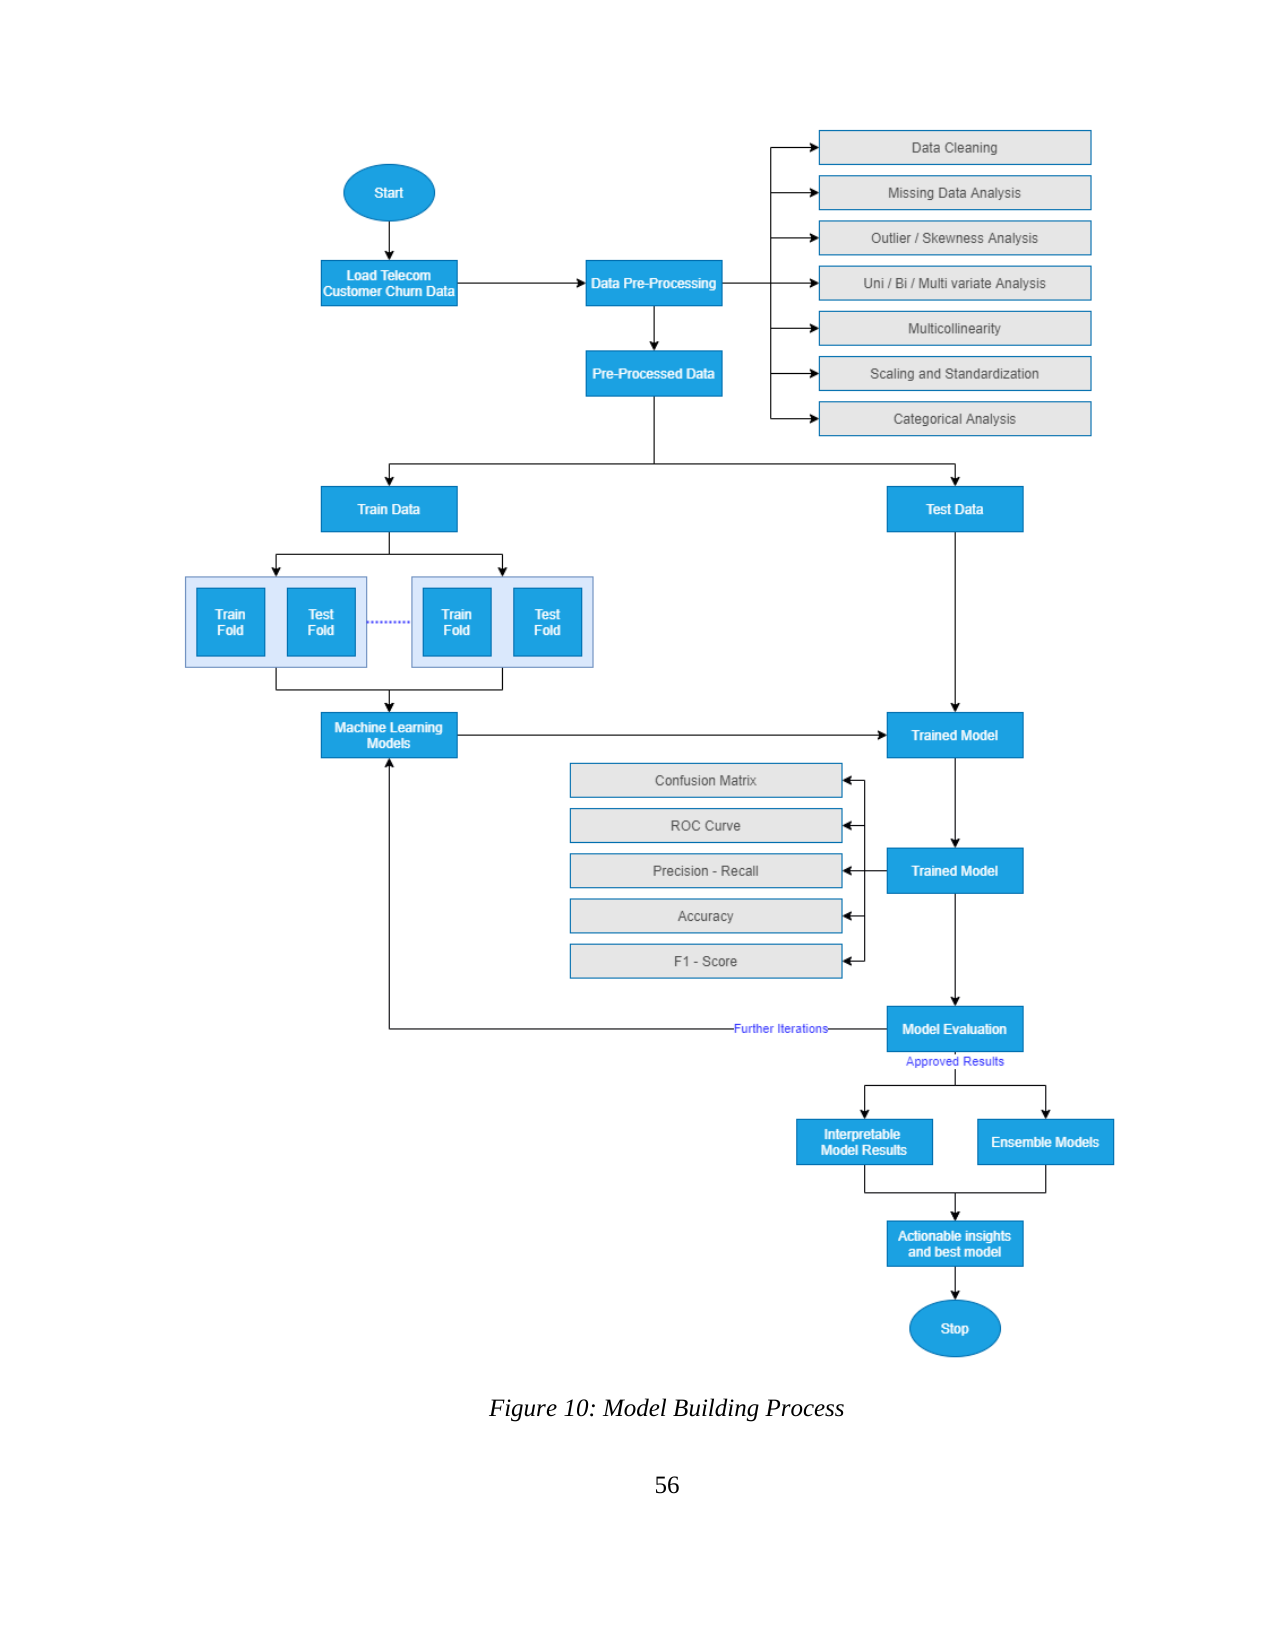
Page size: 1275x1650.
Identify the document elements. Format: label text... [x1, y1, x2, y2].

text Figure 10: Model Building Process [177, 1393, 1156, 1422]
picture [177, 121, 1128, 1372]
